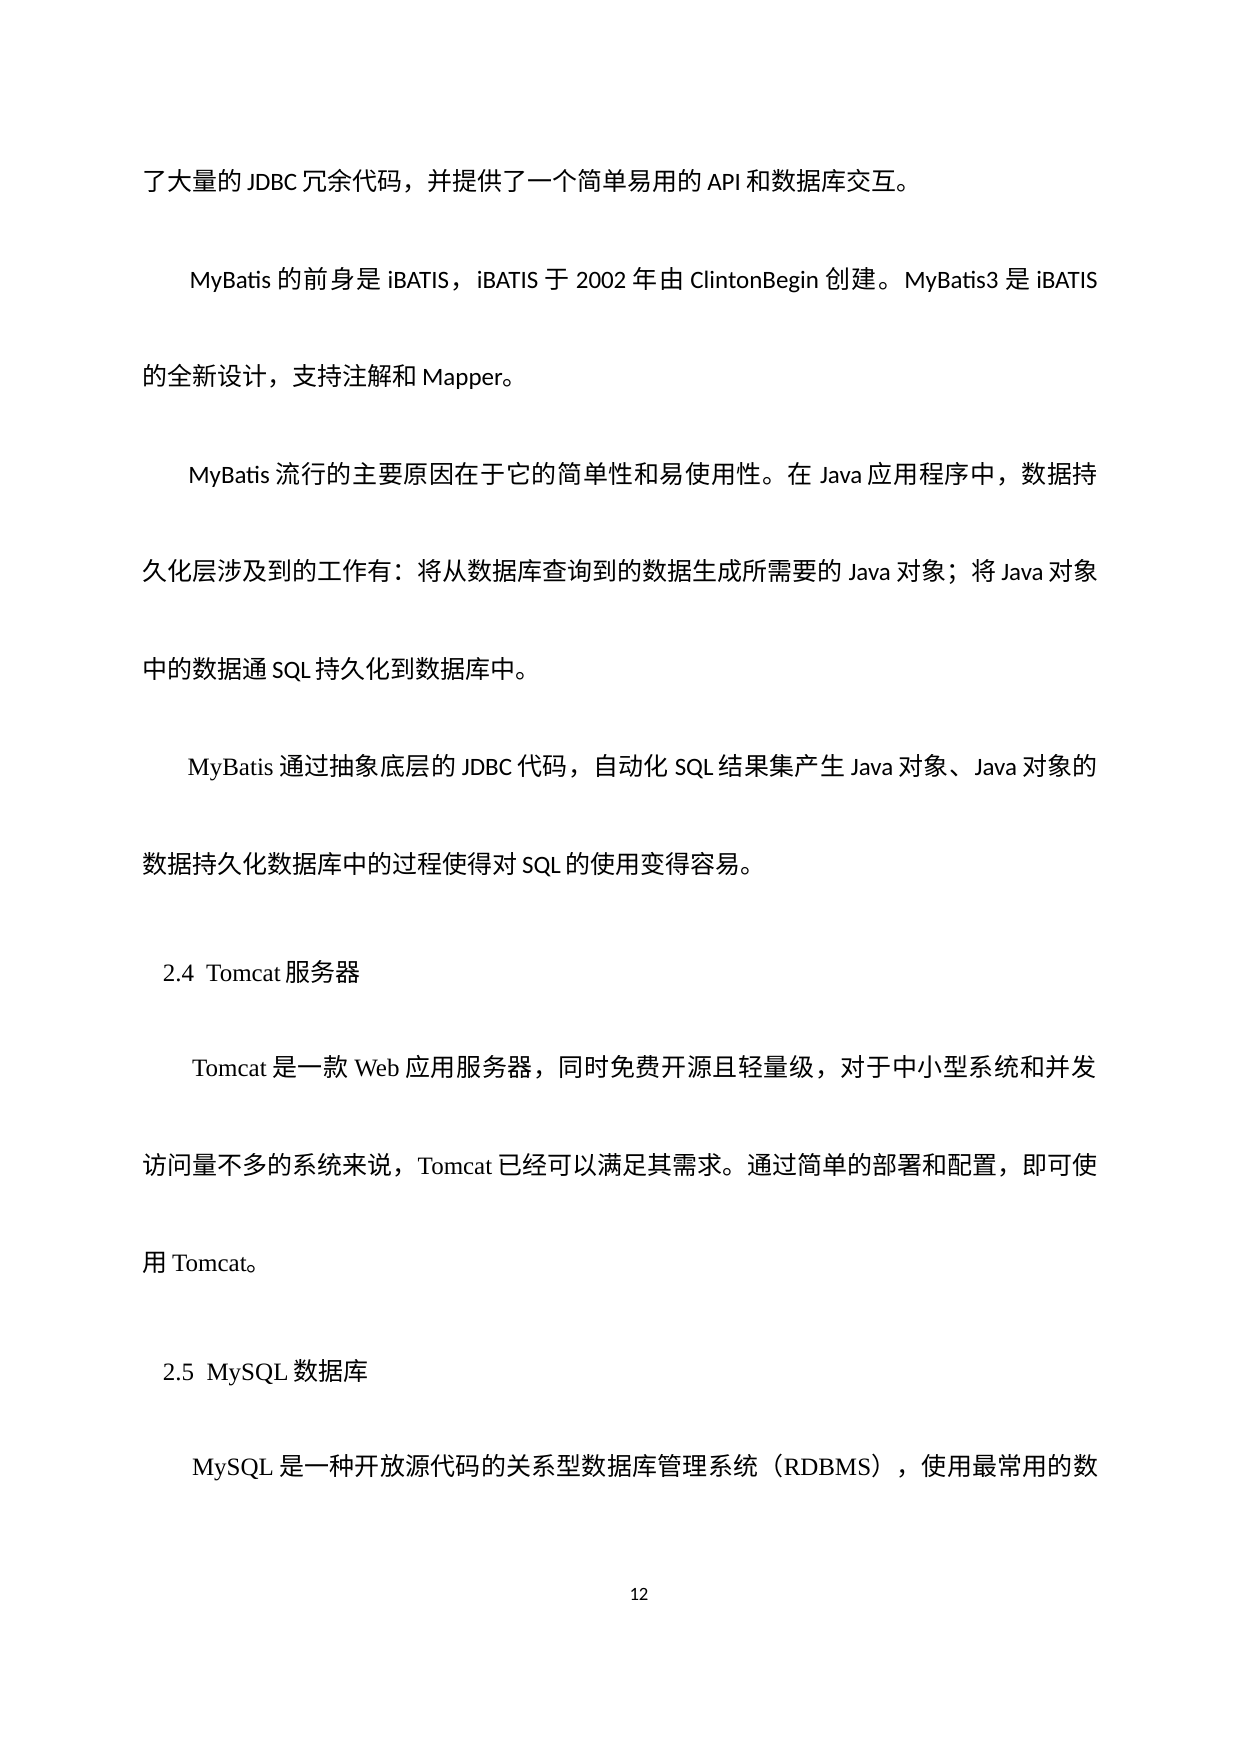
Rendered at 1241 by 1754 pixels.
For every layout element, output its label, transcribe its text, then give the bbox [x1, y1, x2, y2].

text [142, 1432, 1098, 1497]
subtitle 2.4 Tomcat服务器 [142, 938, 1098, 1003]
text Tomcat是一款Web应用服务器，同时免费开源且轻量级，对于中小型系统和并发访问量不多的系统来说，Tomcat已经可以满足其需求。通过简单的部署和配置，即可使用Tomcat。 [142, 1033, 1098, 1293]
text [142, 147, 1098, 895]
subtitle 2.5 MySQL数据库 [142, 1337, 1098, 1402]
